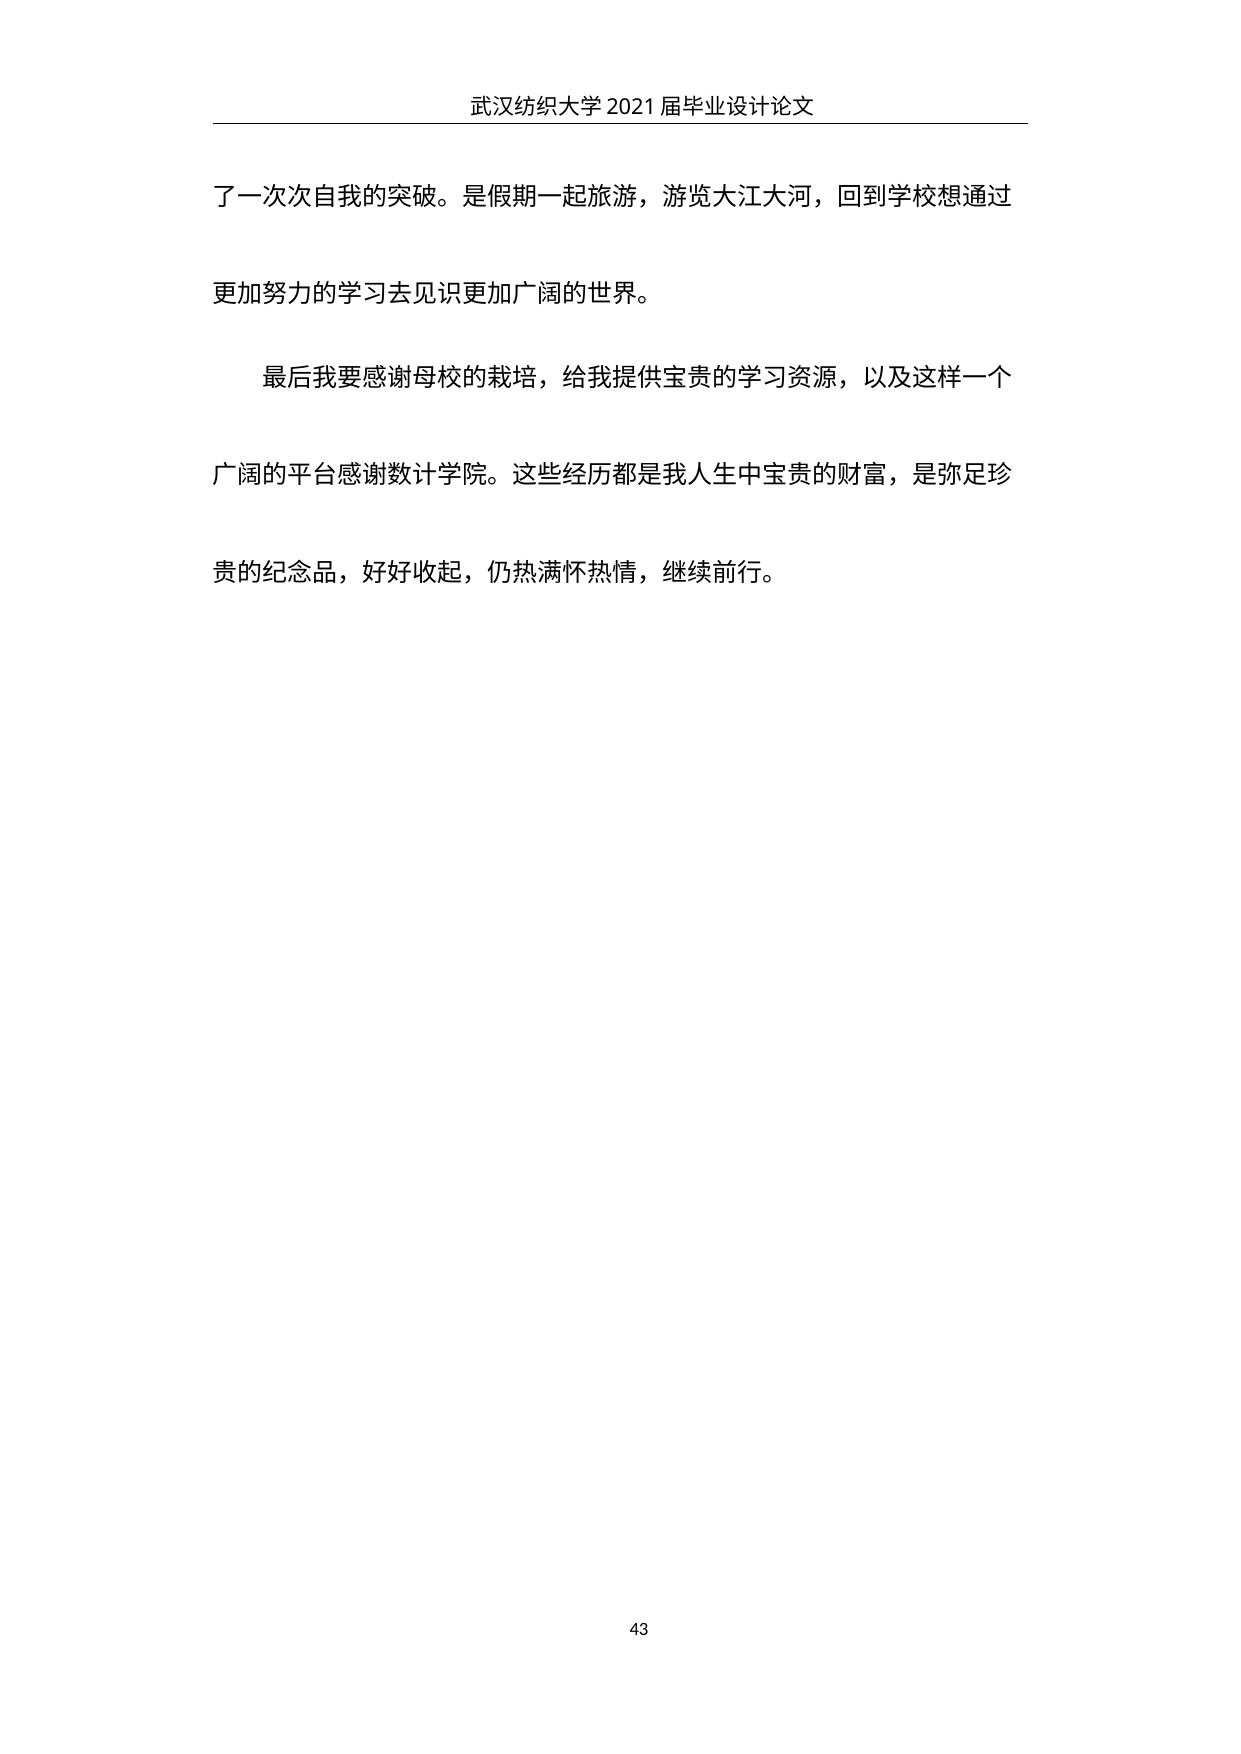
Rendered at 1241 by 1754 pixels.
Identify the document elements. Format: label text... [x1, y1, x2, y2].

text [212, 162, 1028, 324]
text 最后我要感谢母校的栽培，给我提供宝贵的学习资源，以及这样一个广阔的平台感谢数计学院。这些经历都是我人生中宝贵的财富，是弥足珍贵的纪念品，好好收起，仍热满怀热情，继续前行。 [212, 343, 1028, 603]
